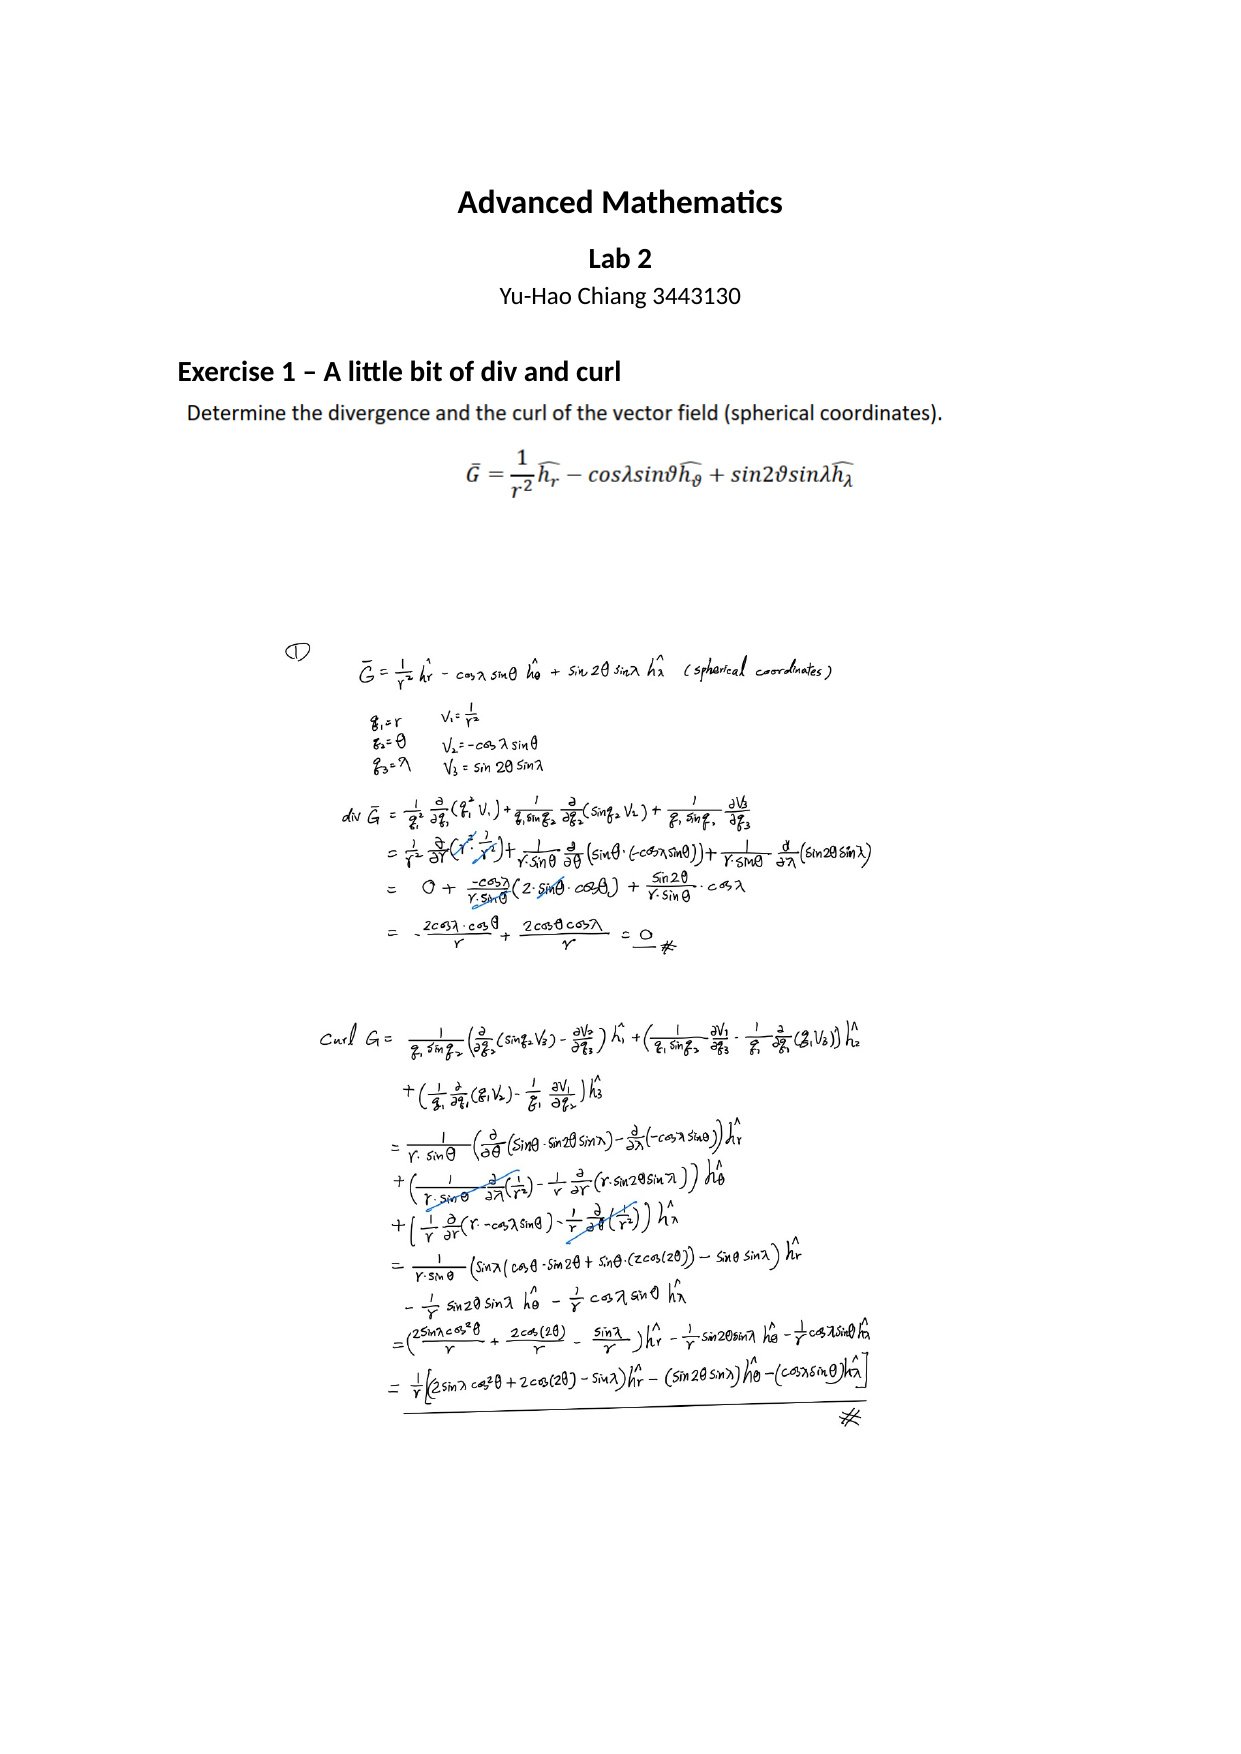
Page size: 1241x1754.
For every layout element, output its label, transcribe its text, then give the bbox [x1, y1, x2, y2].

picture [177, 539, 956, 1546]
text Lab 2 [177, 239, 1063, 277]
text Yu-Hao Chiang 3443130 [177, 277, 1063, 314]
text Exercise 1 – A little bit of div and curl [177, 352, 1063, 389]
picture [177, 389, 959, 522]
text Advanced Mathematics [177, 164, 1063, 239]
